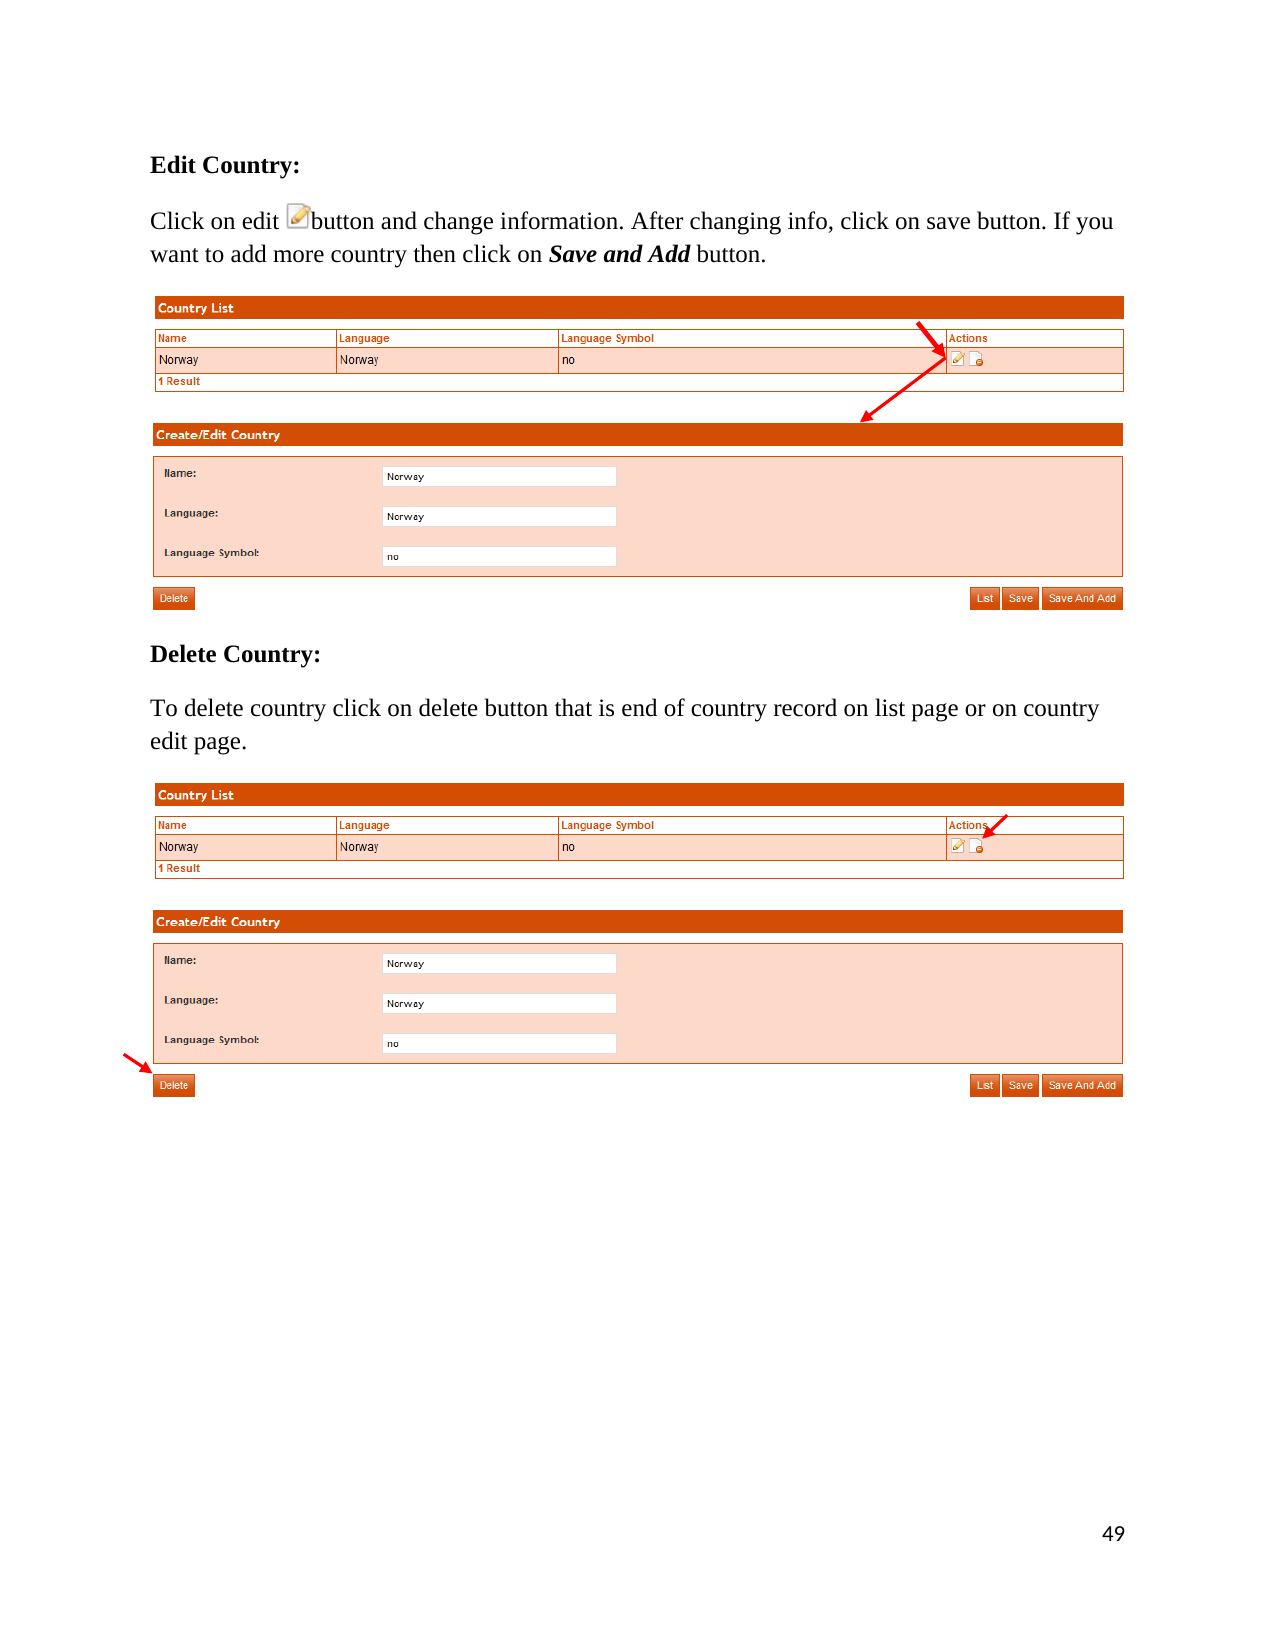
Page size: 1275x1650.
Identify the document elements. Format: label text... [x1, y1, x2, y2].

text Delete Country: [150, 639, 1125, 668]
picture [150, 420, 1125, 614]
picture [150, 779, 1125, 882]
text Edit Country: [150, 150, 1125, 179]
text Click on edit button and change information. After changing info, click on save button. If you want to add more country then click on Save and Add button. [150, 204, 1125, 267]
picture [150, 292, 1125, 395]
picture [150, 906, 1125, 1101]
text To delete country click on delete button that is end of country record on list page or on country edit page. [150, 693, 1125, 754]
picture [285, 203, 311, 229]
